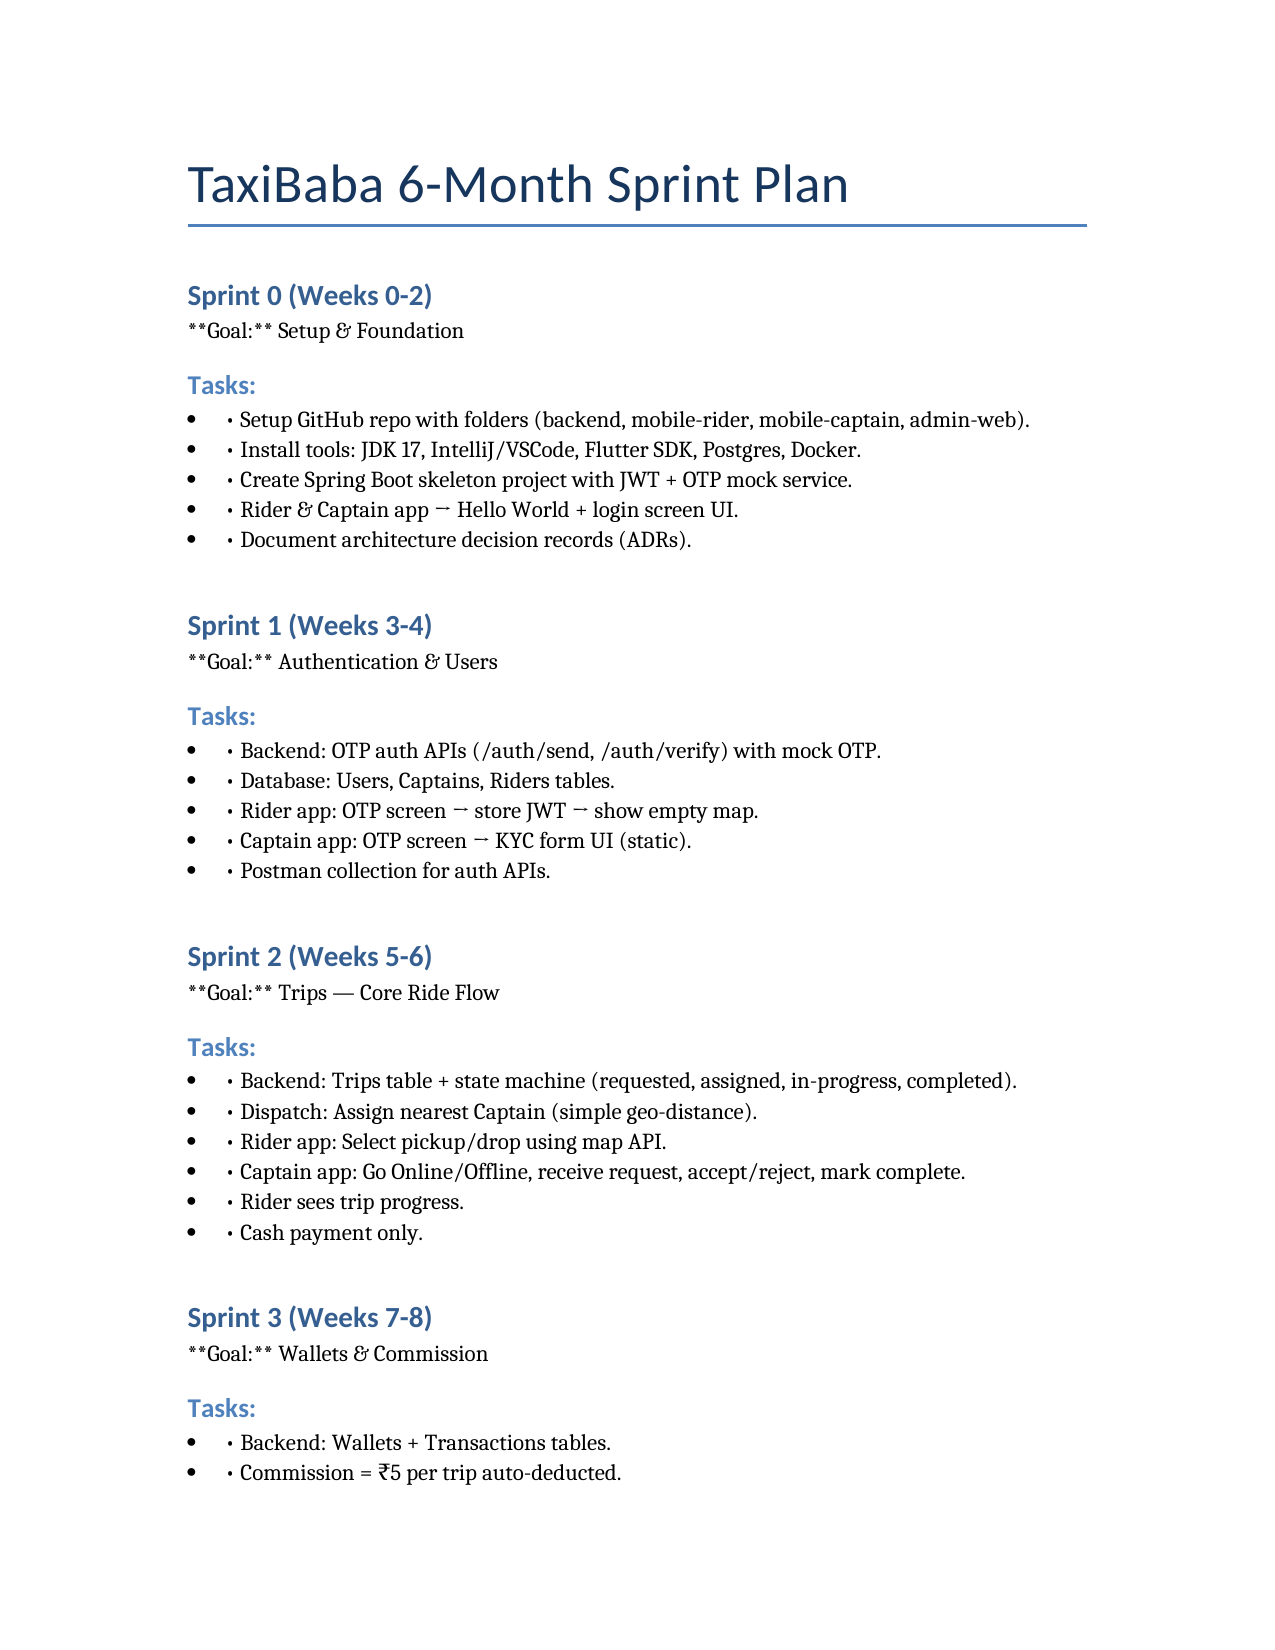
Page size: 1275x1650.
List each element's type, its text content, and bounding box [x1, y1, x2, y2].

list • Rider & Captain app → Hello World + login screen UI. [187, 497, 1087, 523]
subtitle Tasks: [187, 1392, 1087, 1424]
list • Database: Users, Captains, Riders tables. [187, 768, 1087, 794]
text **Goal:** Setup & Foundation [187, 317, 1087, 344]
text **Goal:** Wallets & Commission [187, 1341, 1087, 1367]
list • Backend: Wallets + Transactions tables. [187, 1429, 1087, 1456]
list • Backend: Trips table + state machine (requested, assigned, in-progress, completed). [187, 1068, 1087, 1095]
text **Goal:** Authentication & Users [187, 648, 1087, 675]
list • Rider app: Select pickup/drop using map API. [187, 1129, 1087, 1155]
list • Rider app: OTP screen → store JWT → show empty map. [187, 798, 1087, 824]
subtitle Sprint 1 (Weeks 3-4) [187, 607, 1087, 643]
list • Captain app: OTP screen → KYC form UI (static). [187, 828, 1087, 854]
list • Backend: OTP auth APIs (/auth/send, /auth/verify) with mock OTP. [187, 737, 1087, 764]
list • Create Spring Boot skeleton project with JWT + OTP mock service. [187, 467, 1087, 493]
list • Dispatch: Assign nearest Captain (simple geo-distance). [187, 1098, 1087, 1125]
text **Goal:** Trips — Core Ride Flow [187, 979, 1087, 1006]
subtitle Tasks: [187, 699, 1087, 732]
title TaxiBaba 6-Month Sprint Plan [187, 150, 1087, 227]
subtitle Sprint 2 (Weeks 5-6) [187, 938, 1087, 974]
subtitle Sprint 0 (Weeks 0-2) [187, 277, 1087, 312]
list • Postman collection for auth APIs. [187, 858, 1087, 884]
list • Commission = ₹5 per trip auto-deducted. [187, 1460, 1087, 1486]
subtitle Sprint 3 (Weeks 7-8) [187, 1299, 1087, 1335]
list • Setup GitHub repo with folders (backend, mobile-rider, mobile-captain, admin-web). [187, 406, 1087, 433]
subtitle Tasks: [187, 368, 1087, 402]
list • Install tools: JDK 17, IntelliJ/VSCode, Flutter SDK, Postgres, Docker. [187, 437, 1087, 463]
list • Rider sees trip progress. [187, 1189, 1087, 1216]
list • Cash payment only. [187, 1219, 1087, 1246]
list • Captain app: Go Online/Offline, receive request, accept/reject, mark complete. [187, 1159, 1087, 1185]
list • Document architecture decision records (ADRs). [187, 527, 1087, 554]
subtitle Tasks: [187, 1030, 1087, 1063]
